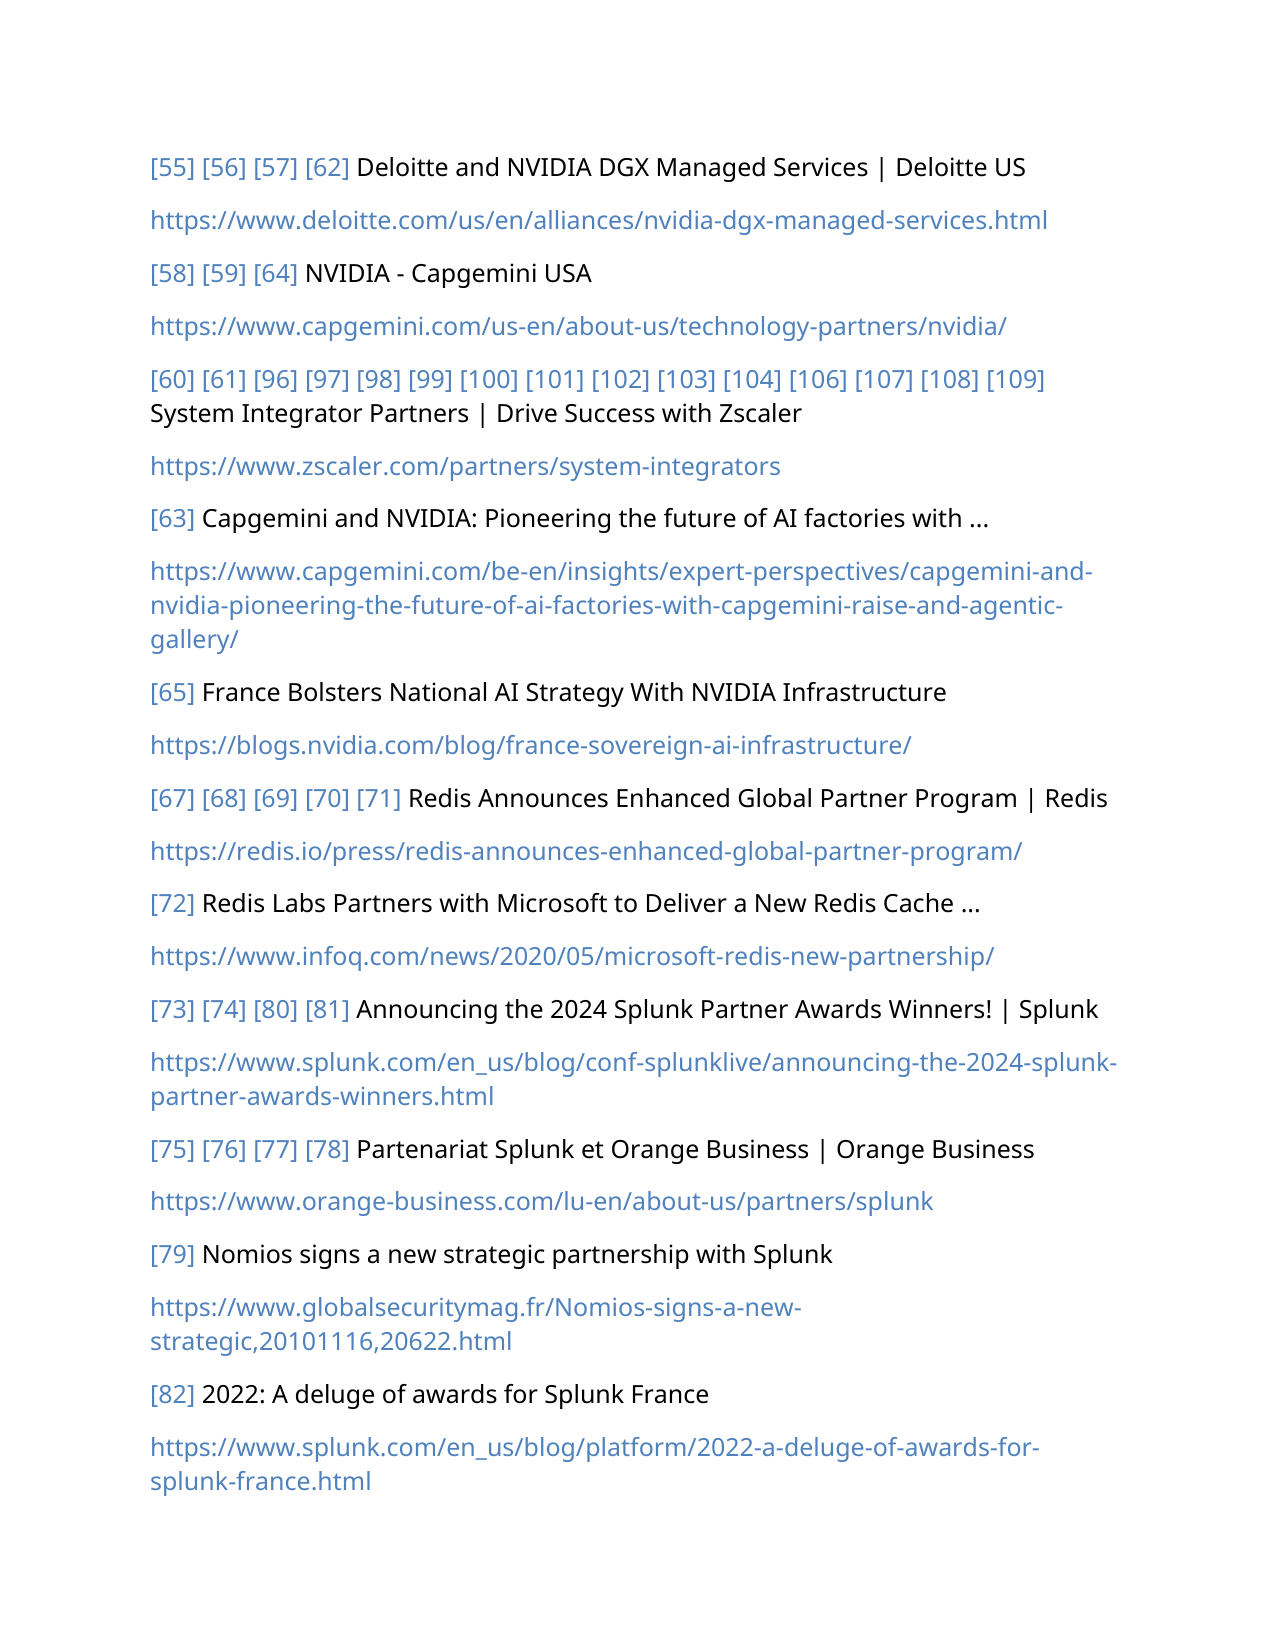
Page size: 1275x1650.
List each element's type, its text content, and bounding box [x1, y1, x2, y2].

text [79] Nomios signs a new strategic partnership with Splunk [150, 1237, 1125, 1271]
text https://www.infoq.com/news/2020/05/microsoft-redis-new-partnership/ [150, 939, 1125, 973]
text https://www.splunk.com/en_us/blog/conf-splunklive/announcing-the-2024-splunk-partner-awards-winners.html [150, 1044, 1125, 1112]
text https://blogs.nvidia.com/blog/france-sovereign-ai-infrastructure/ [150, 727, 1125, 762]
text [73] [74] [80] [81] Announcing the 2024 Splunk Partner Awards Winners! | Splunk [150, 992, 1125, 1026]
text https://www.capgemini.com/us-en/about-us/technology-partners/nvidia/ [150, 308, 1125, 342]
text https://www.splunk.com/en_us/blog/platform/2022-a-deluge-of-awards-for-splunk-france.html [150, 1429, 1125, 1497]
text [55] [56] [57] [62] Deloitte and NVIDIA DGX Managed Services | Deloitte US [150, 150, 1125, 184]
text [72] Redis Labs Partners with Microsoft to Deliver a New Redis Cache ... [150, 886, 1125, 920]
text https://www.orange-business.com/lu-en/about-us/partners/splunk [150, 1184, 1125, 1218]
text https://www.deloitte.com/us/en/alliances/nvidia-dgx-managed-services.html [150, 203, 1125, 237]
text https://www.globalsecuritymag.fr/Nomios-signs-a-new-strategic,20101116,20622.html [150, 1290, 1125, 1358]
text https://redis.io/press/redis-announces-enhanced-global-partner-program/ [150, 833, 1125, 867]
text [60] [61] [96] [97] [98] [99] [100] [101] [102] [103] [104] [106] [107] [108] [109] System Integrator Partners | Drive Success with Zscaler [150, 361, 1125, 429]
text [75] [76] [77] [78] Partenariat Splunk et Orange Business | Orange Business [150, 1131, 1125, 1165]
text [67] [68] [69] [70] [71] Redis Announces Enhanced Global Partner Program | Redis [150, 780, 1125, 814]
text [65] France Bolsters National AI Strategy With NVIDIA Infrastructure [150, 675, 1125, 709]
text [63] Capgemini and NVIDIA: Pioneering the future of AI factories with ... [150, 501, 1125, 535]
text [58] [59] [64] NVIDIA - Capgemini USA [150, 256, 1125, 290]
text [82] 2022: A deluge of awards for Splunk France [150, 1377, 1125, 1411]
text https://www.capgemini.com/be-en/insights/expert-perspectives/capgemini-and-nvidia-pioneering-the-future-of-ai-factories-with-capgemini-raise-and-agentic-gallery/ [150, 554, 1125, 656]
text https://www.zscaler.com/partners/system-integrators [150, 448, 1125, 482]
